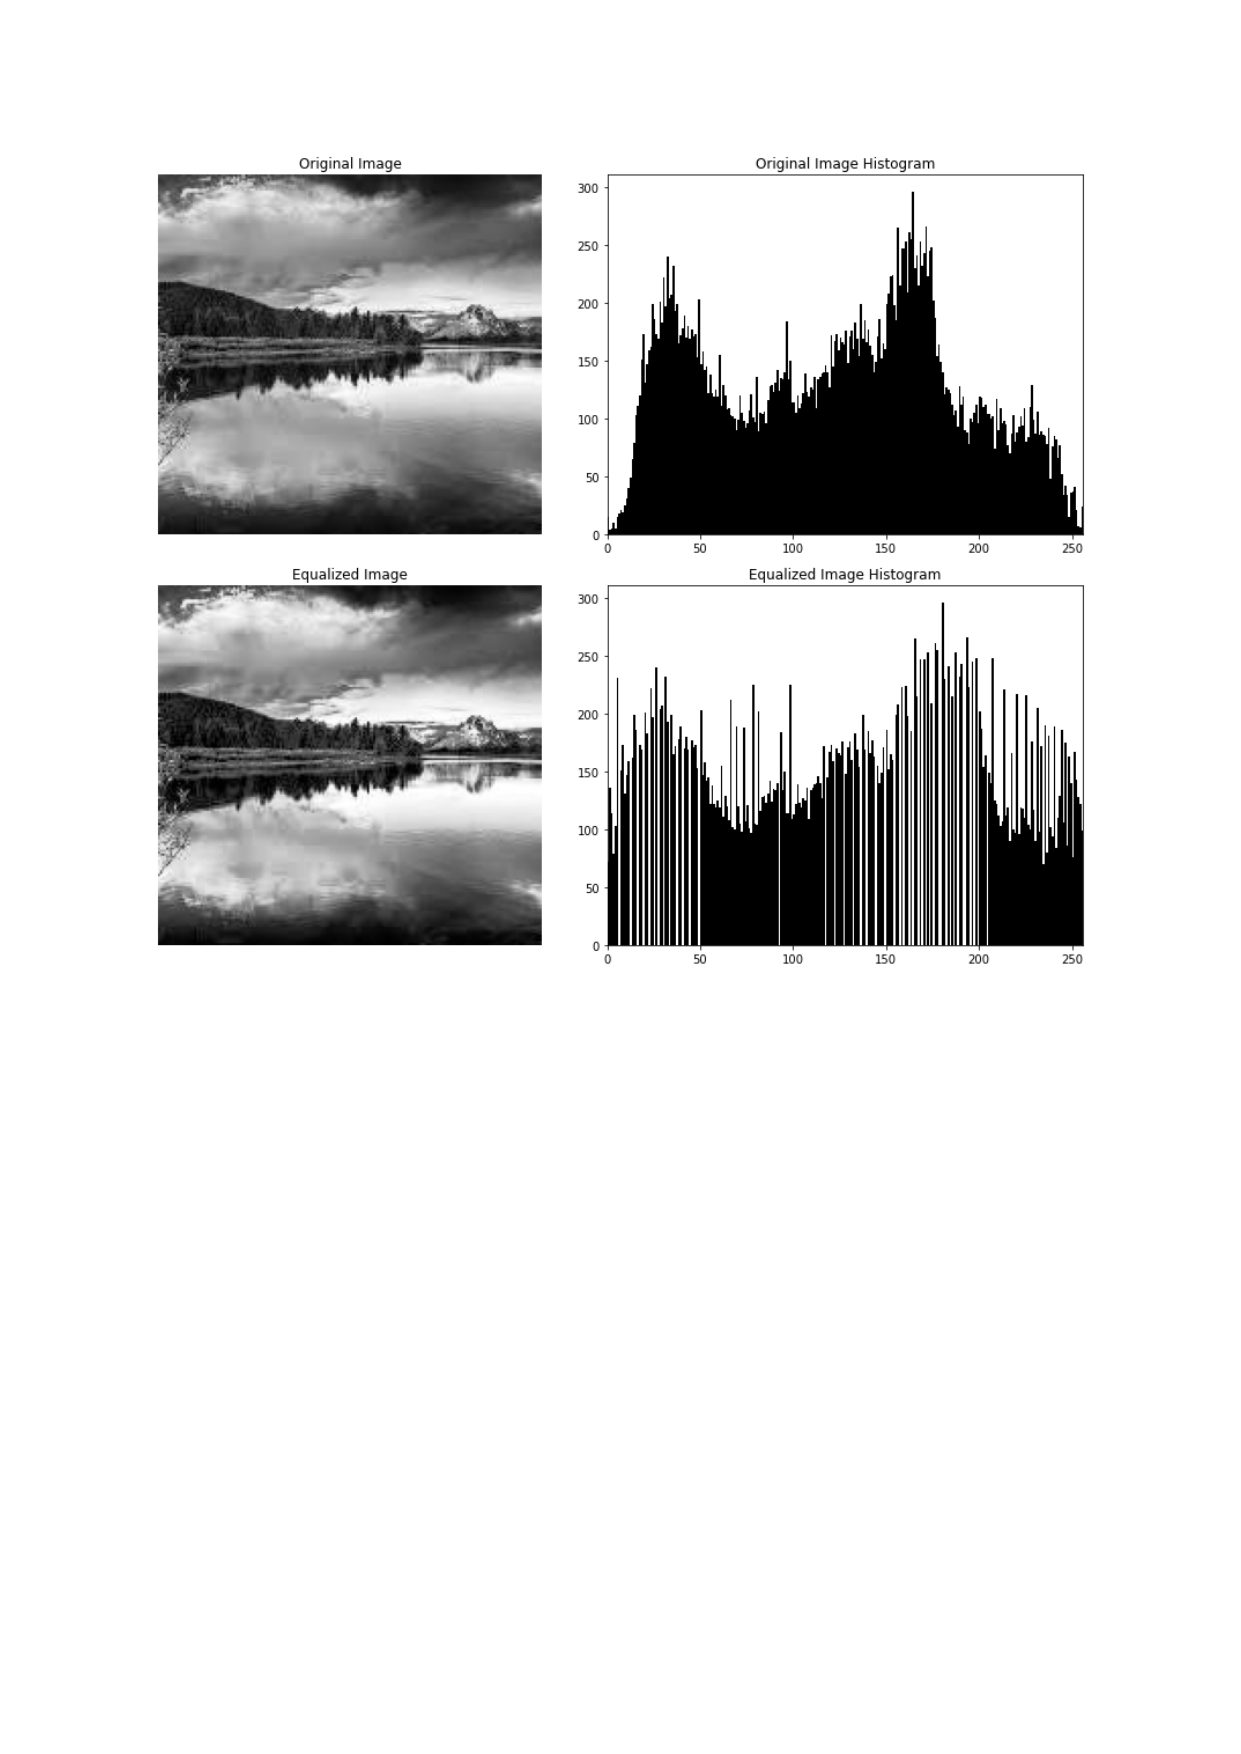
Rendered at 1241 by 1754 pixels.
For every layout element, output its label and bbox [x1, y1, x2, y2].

picture [150, 150, 1091, 973]
